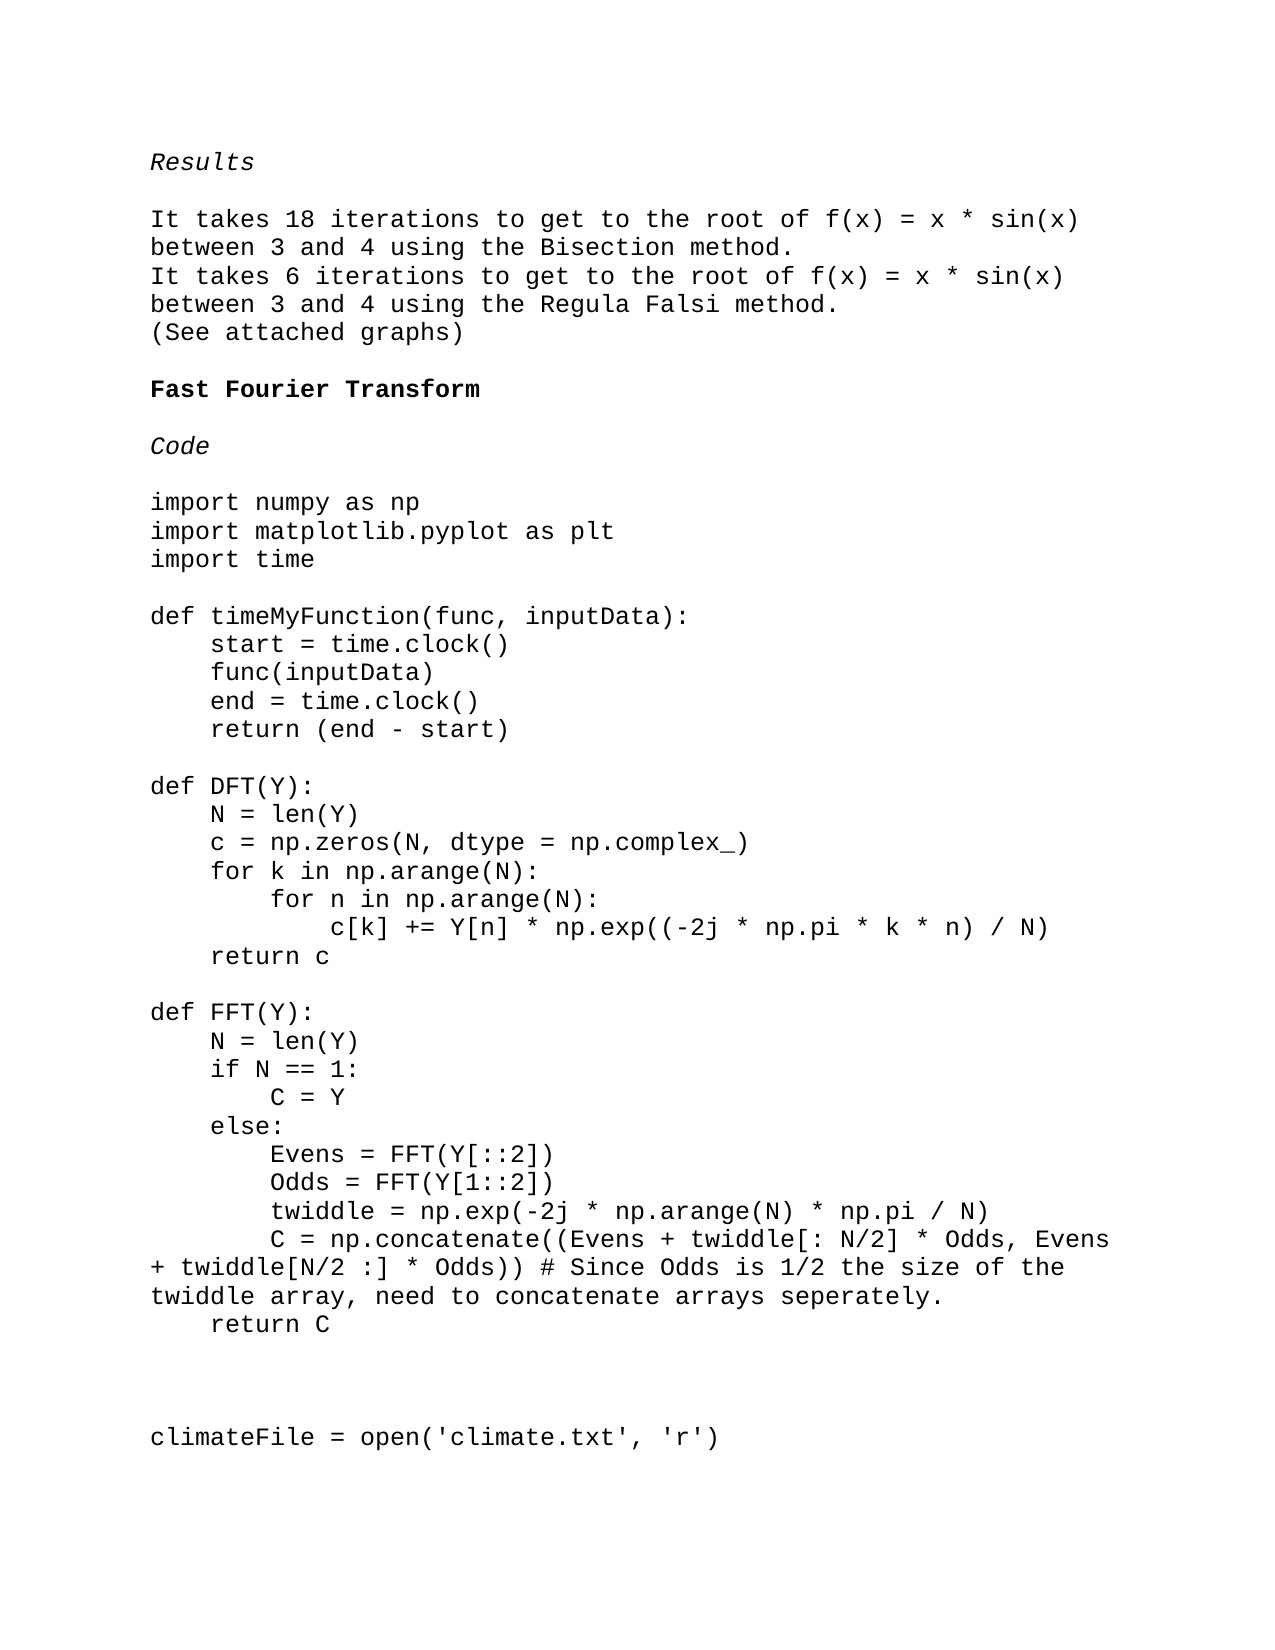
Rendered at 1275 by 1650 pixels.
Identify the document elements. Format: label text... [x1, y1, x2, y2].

text N = len(Y) [150, 1028, 1125, 1057]
text Fast Fourier Transform [150, 377, 1125, 405]
text c[k] += Y[n] * np.exp((-2j * np.pi * k * n) / N) [150, 915, 1125, 943]
text climateFile = open('climate.txt', 'r') [150, 1425, 1125, 1453]
text It takes 18 iterations to get to the root of f(x) = x * sin(x) between 3 and 4 using the Bisection method. [150, 207, 1125, 263]
text else: [150, 1113, 1125, 1142]
text import time [150, 547, 1125, 575]
text func(inputData) [150, 660, 1125, 688]
text return C [150, 1312, 1125, 1340]
text C = Y [150, 1085, 1125, 1113]
text import matplotlib.pyplot as plt [150, 518, 1125, 547]
text def FFT(Y): [150, 1000, 1125, 1028]
text import numpy as np [150, 490, 1125, 518]
text C = np.concatenate((Evens + twiddle[: N/2] * Odds, Evens + twiddle[N/2 :] * Odds)) # Since Odds is 1/2 the size of the twiddle array, need to concatenate arrays seperately. [150, 1227, 1125, 1312]
text twiddle = np.exp(-2j * np.arange(N) * np.pi / N) [150, 1198, 1125, 1227]
text def DFT(Y): [150, 773, 1125, 802]
text N = len(Y) [150, 802, 1125, 830]
text c = np.zeros(N, dtype = np.complex_) [150, 830, 1125, 858]
text for k in np.arange(N): [150, 858, 1125, 887]
text for n in np.arange(N): [150, 887, 1125, 915]
text return c [150, 943, 1125, 972]
text It takes 6 iterations to get to the root of f(x) = x * sin(x) between 3 and 4 using the Regula Falsi method. [150, 263, 1125, 320]
text if N == 1: [150, 1057, 1125, 1085]
text Evens = FFT(Y[::2]) [150, 1142, 1125, 1170]
text (See attached graphs) [150, 320, 1125, 348]
text Odds = FFT(Y[1::2]) [150, 1170, 1125, 1198]
text Results [150, 150, 1125, 178]
text start = time.clock() [150, 632, 1125, 660]
text def timeMyFunction(func, inputData): [150, 603, 1125, 632]
text return (end - start) [150, 717, 1125, 745]
text end = time.clock() [150, 688, 1125, 717]
text Code [150, 433, 1125, 462]
